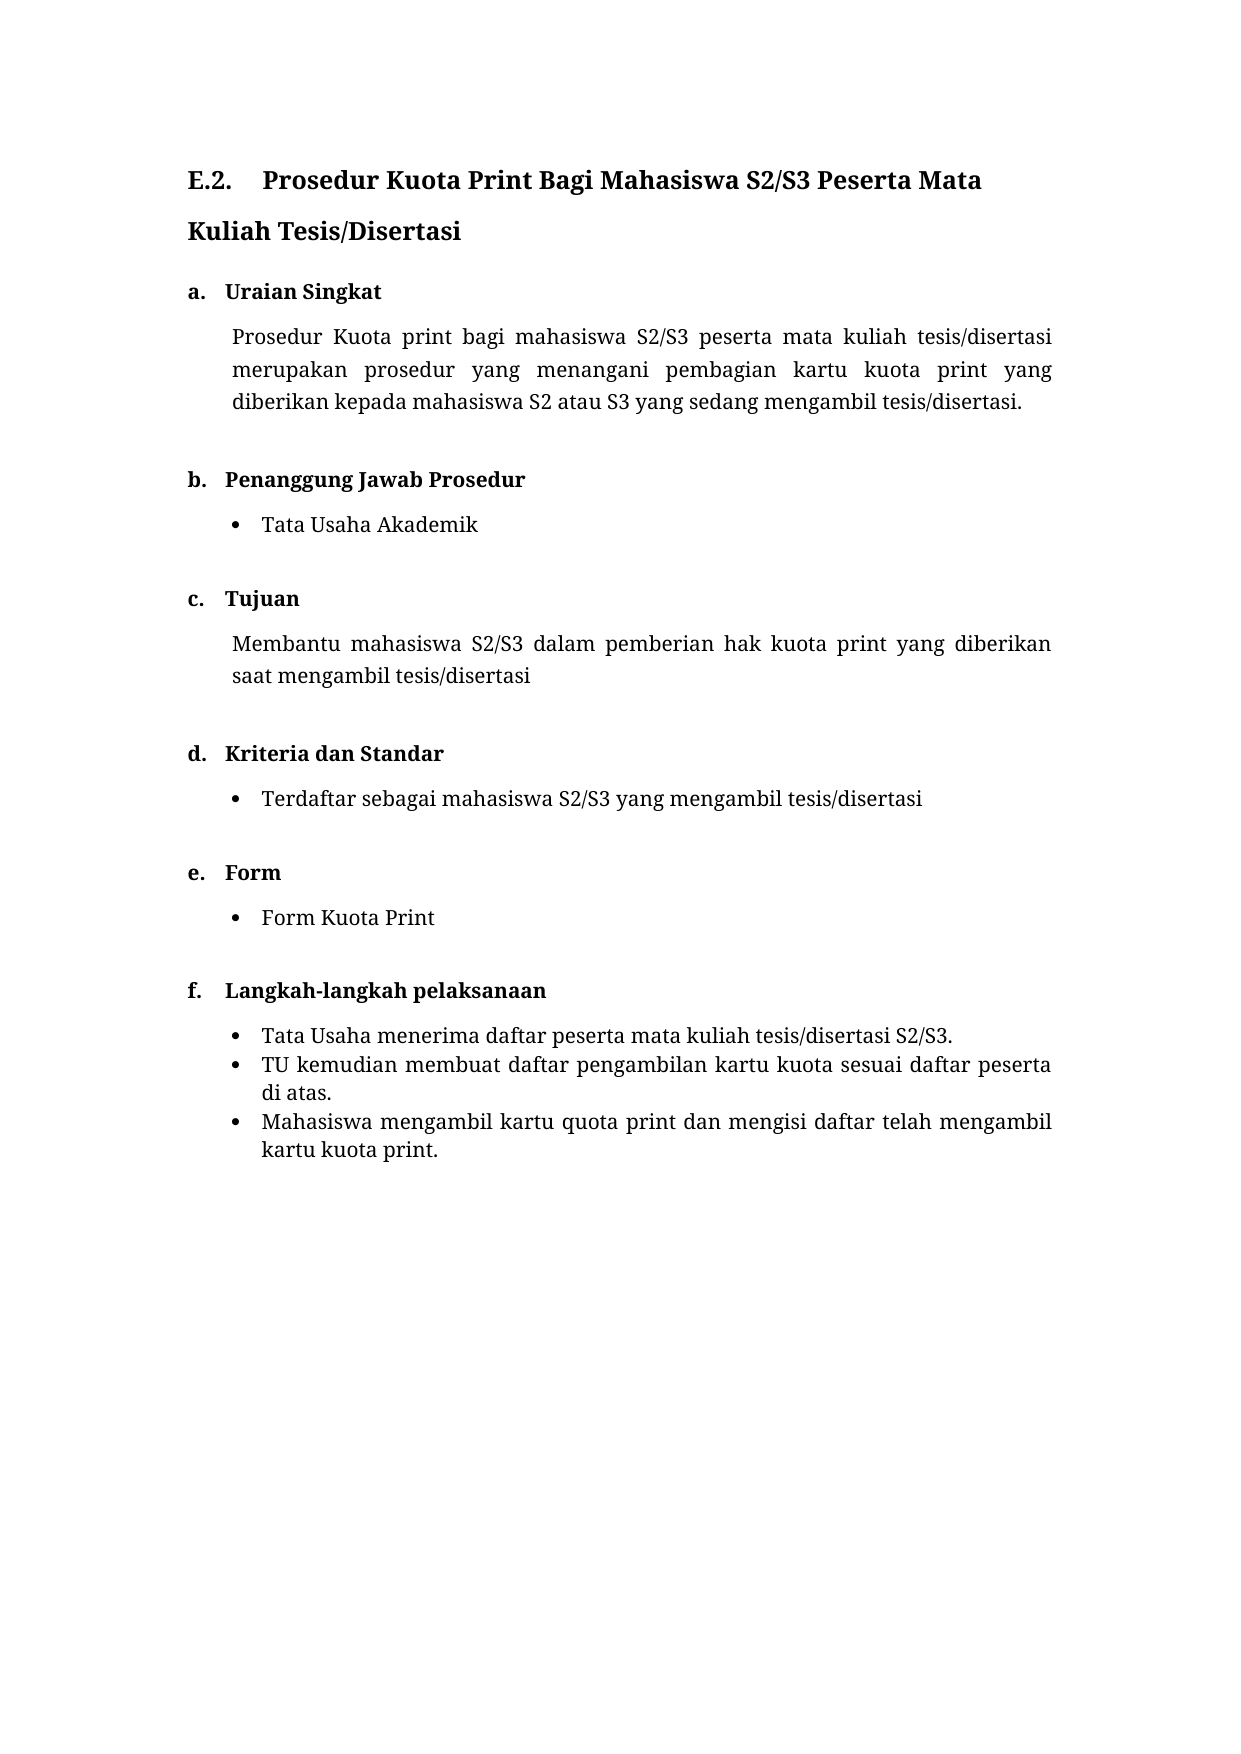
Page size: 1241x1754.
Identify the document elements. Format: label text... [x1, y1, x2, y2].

list Tata Usaha menerima daftar peserta mata kuliah tesis/disertasi S2/S3. [232, 1022, 1053, 1050]
list Form Kuota Print [232, 903, 1053, 931]
subtitle Tujuan [187, 584, 1053, 612]
list Terdaftar sebagai mahasiswa S2/S3 yang mengambil tesis/disertasi [232, 784, 1053, 813]
list TU kemudian membuat daftar pengambilan kartu kuota sesuai daftar peserta di atas. [232, 1050, 1053, 1107]
list Mahasiswa mengambil kartu quota print dan mengisi daftar telah mengambil kartu kuota print. [232, 1107, 1053, 1164]
text Membantu mahasiswa S2/S3 dalam pemberian hak kuota print yang diberikan saat mengambil tesis/disertasi [232, 629, 1053, 690]
list Tata Usaha Akademik [232, 510, 1053, 539]
subtitle Form [187, 858, 1053, 886]
subtitle Langkah-langkah pelaksanaan [187, 976, 1053, 1005]
text Prosedur Kuota print bagi mahasiswa S2/S3 peserta mata kuliah tesis/disertasi merupakan prosedur yang menangani pembagian kartu kuota print yang diberikan kepada mahasiswa S2 atau S3 yang sedang mengambil tesis/disertasi. [232, 322, 1053, 416]
subtitle Kriteria dan Standar [187, 739, 1053, 768]
subtitle Penanggung Jawab Prosedur [187, 465, 1053, 493]
subtitle E.2. Prosedur Kuota Print Bagi Mahasiswa S2/S3 Peserta Mata Kuliah Tesis/Disertasi [187, 162, 1053, 248]
subtitle Uraian Singkat [187, 277, 1053, 306]
